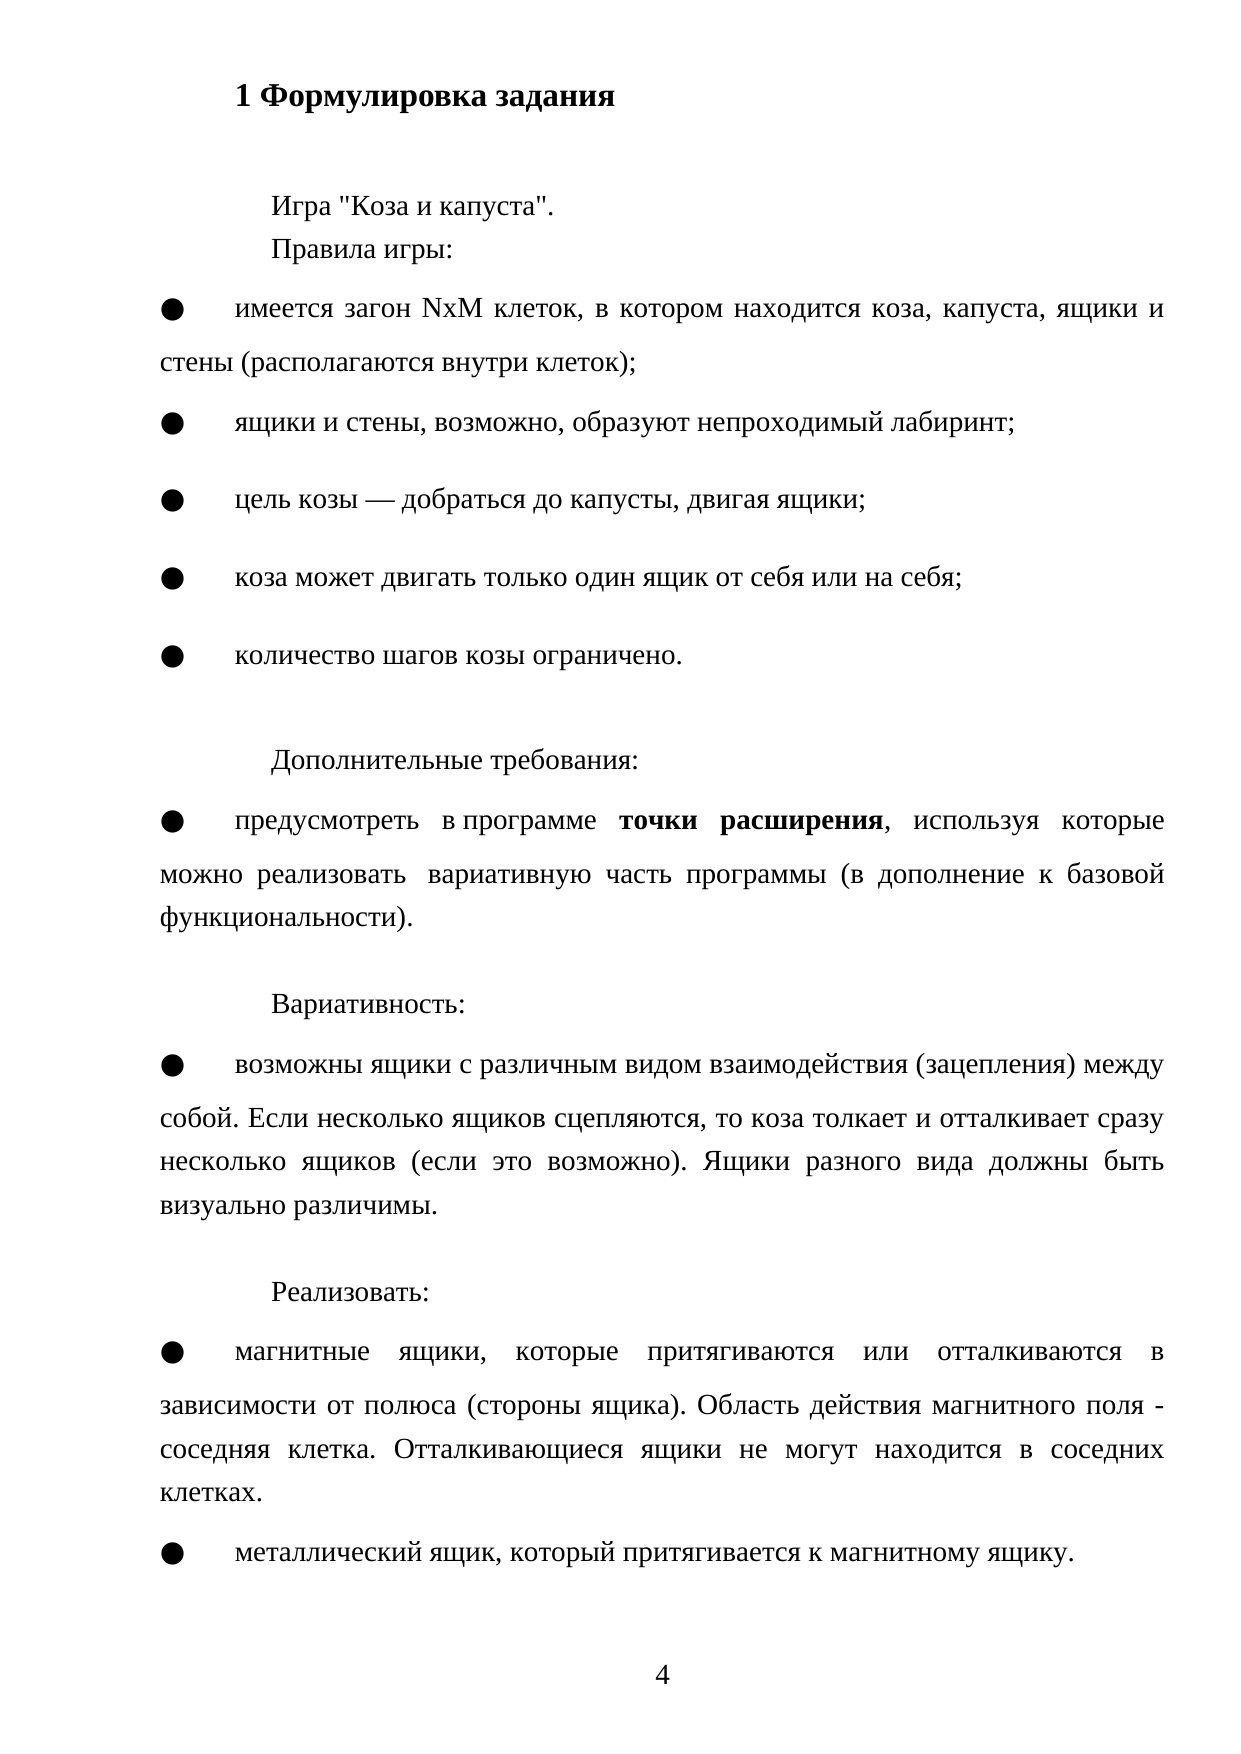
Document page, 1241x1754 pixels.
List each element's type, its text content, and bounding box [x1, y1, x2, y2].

list металлический ящик, который притягивается к магнитному ящику. [159, 1518, 1165, 1578]
list предусмотреть в программе точки расширения, используя которые можно реализовать вариативную часть программы (в дополнение к базовой функциональности). [159, 786, 1165, 933]
list имеется загон NxM клеток, в котором находится коза, капуста, ящики и стены (располагаются внутри клеток); [159, 275, 1165, 378]
text Игра "Коза и капуста". [197, 188, 1165, 221]
list ящики и стены, возможно, образуют непроходимый лабиринт; [159, 388, 1165, 448]
text Вариативность: [197, 986, 1165, 1020]
list магнитные ящики, которые притягиваются или отталкиваются в зависимости от полюса (стороны ящика). Область действия магнитного поля - соседняя клетка. Отталкивающиеся ящики не могут находится в соседних клетках. [159, 1317, 1165, 1508]
list цель козы — добраться до капусты, двигая ящики; [159, 466, 1165, 526]
list количество шагов козы ограничено. [159, 621, 1165, 681]
subtitle 1 Формулировка задания [159, 75, 1165, 113]
text Реализовать: [197, 1274, 1165, 1307]
text Дополнительные требования: [197, 742, 1165, 776]
text Правила игры: [197, 231, 1165, 265]
list коза может двигать только один ящик от себя или на себя; [159, 543, 1165, 603]
list возможны ящики с различным видом взаимодействия (зацепления) между собой. Если несколько ящиков сцепляются, то коза толкает и отталкивает сразу несколько ящиков (если это возможно). Ящики разного вида должны быть визуально различимы. [159, 1030, 1165, 1220]
